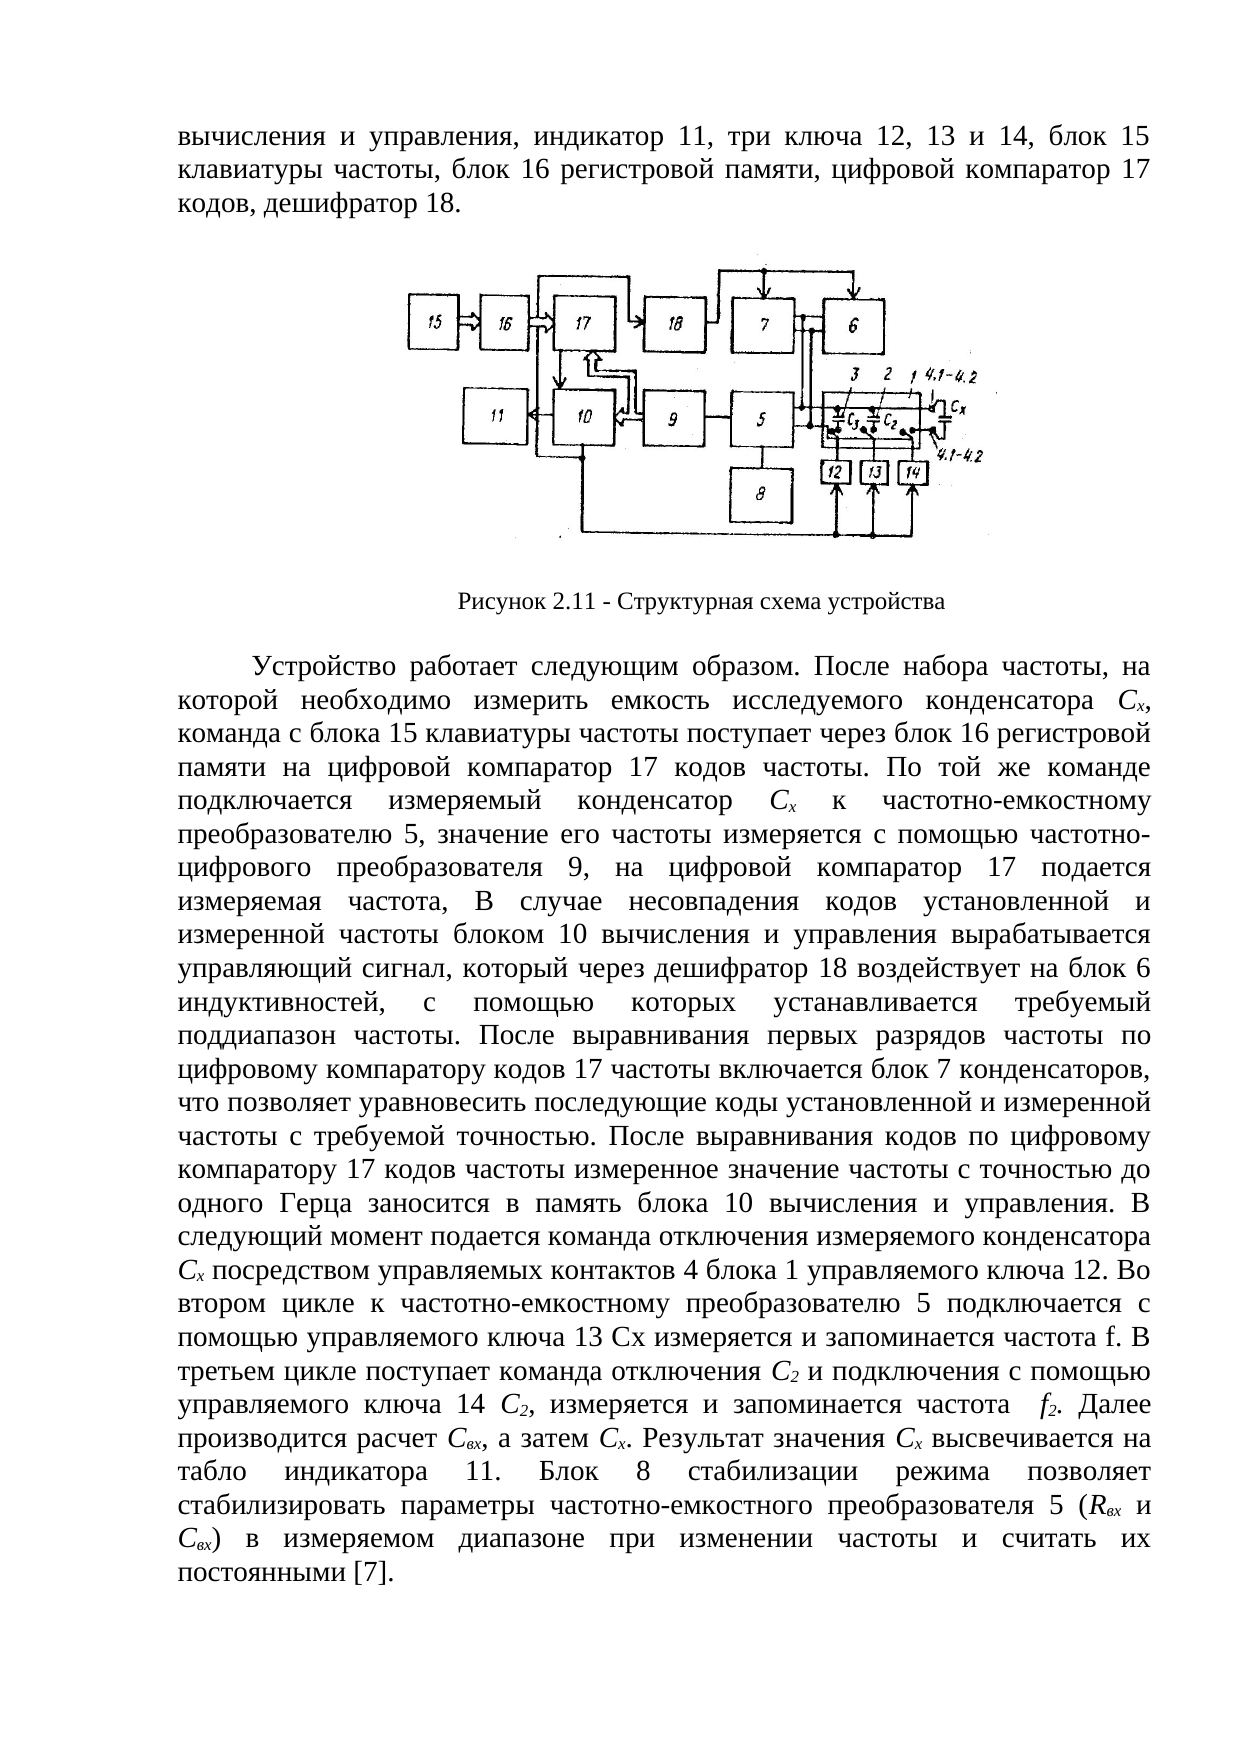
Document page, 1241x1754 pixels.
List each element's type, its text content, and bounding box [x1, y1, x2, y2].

text Устройство работает следующим образом. После набора частоты, на которой необходимо измерить емкость исследуемого конденсатора Cx, команда с блока 15 клавиатуры частоты поступает через блок 16 регистровой памяти на цифровой компаратор 17 кодов частоты. По той же команде подключается измеряемый конденсатор Cx к частотно-емкостному преобразователю 5, значение его частоты измеряется с помощью частотно-цифрового преобразователя 9, на цифровой компаратор 17 подается измеряемая частота, В случае несовпадения кодов установленной и измеренной частоты блоком 10 вычисления и управления вырабатывается управляющий сигнал, который через дешифратор 18 воздействует на блок 6 индуктивностей, с помощью которых устанавливается требуемый поддиапазон частоты. После выравнивания первых разрядов частоты по цифровому компаратору кодов 17 частоты включается блок 7 конденсаторов, что позволяет уравновесить последующие коды установленной и измеренной частоты с требуемой точностью. После выравнивания кодов по цифровому компаратору 17 кодов частоты измеренное значение частоты с точностью до одного Герца заносится в память блока 10 вычисления и управления. В следующий момент подается команда отключения измеряемого конденсатора Cx посредством управляемых контактов 4 блока 1 управляемого ключа 12. Во втором цикле к частотно-емкостному преобразователю 5 подключается с помощью управляемого ключа 13 Cx измеряется и запоминается частота f. В третьем цикле поступает команда отключения C2 и подключения с помощью управляемого ключа 14 C2, измеряется и запоминается частота f2. Далее производится расчет Cвх, а затем Cx. Результат значения Cx высвечивается на табло индикатора 11. Блок 8 стабилизации режима позволяет стабилизировать параметры частотно-емкостного преобразователя 5 (Rвх и Cвх) в измеряемом диапазоне при изменении частоты и считать их постоянными [7]. [177, 648, 1152, 1587]
text Рисунок 2.11 - Структурная схема устройства [177, 586, 1152, 615]
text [177, 118, 1152, 219]
picture [389, 252, 1014, 553]
